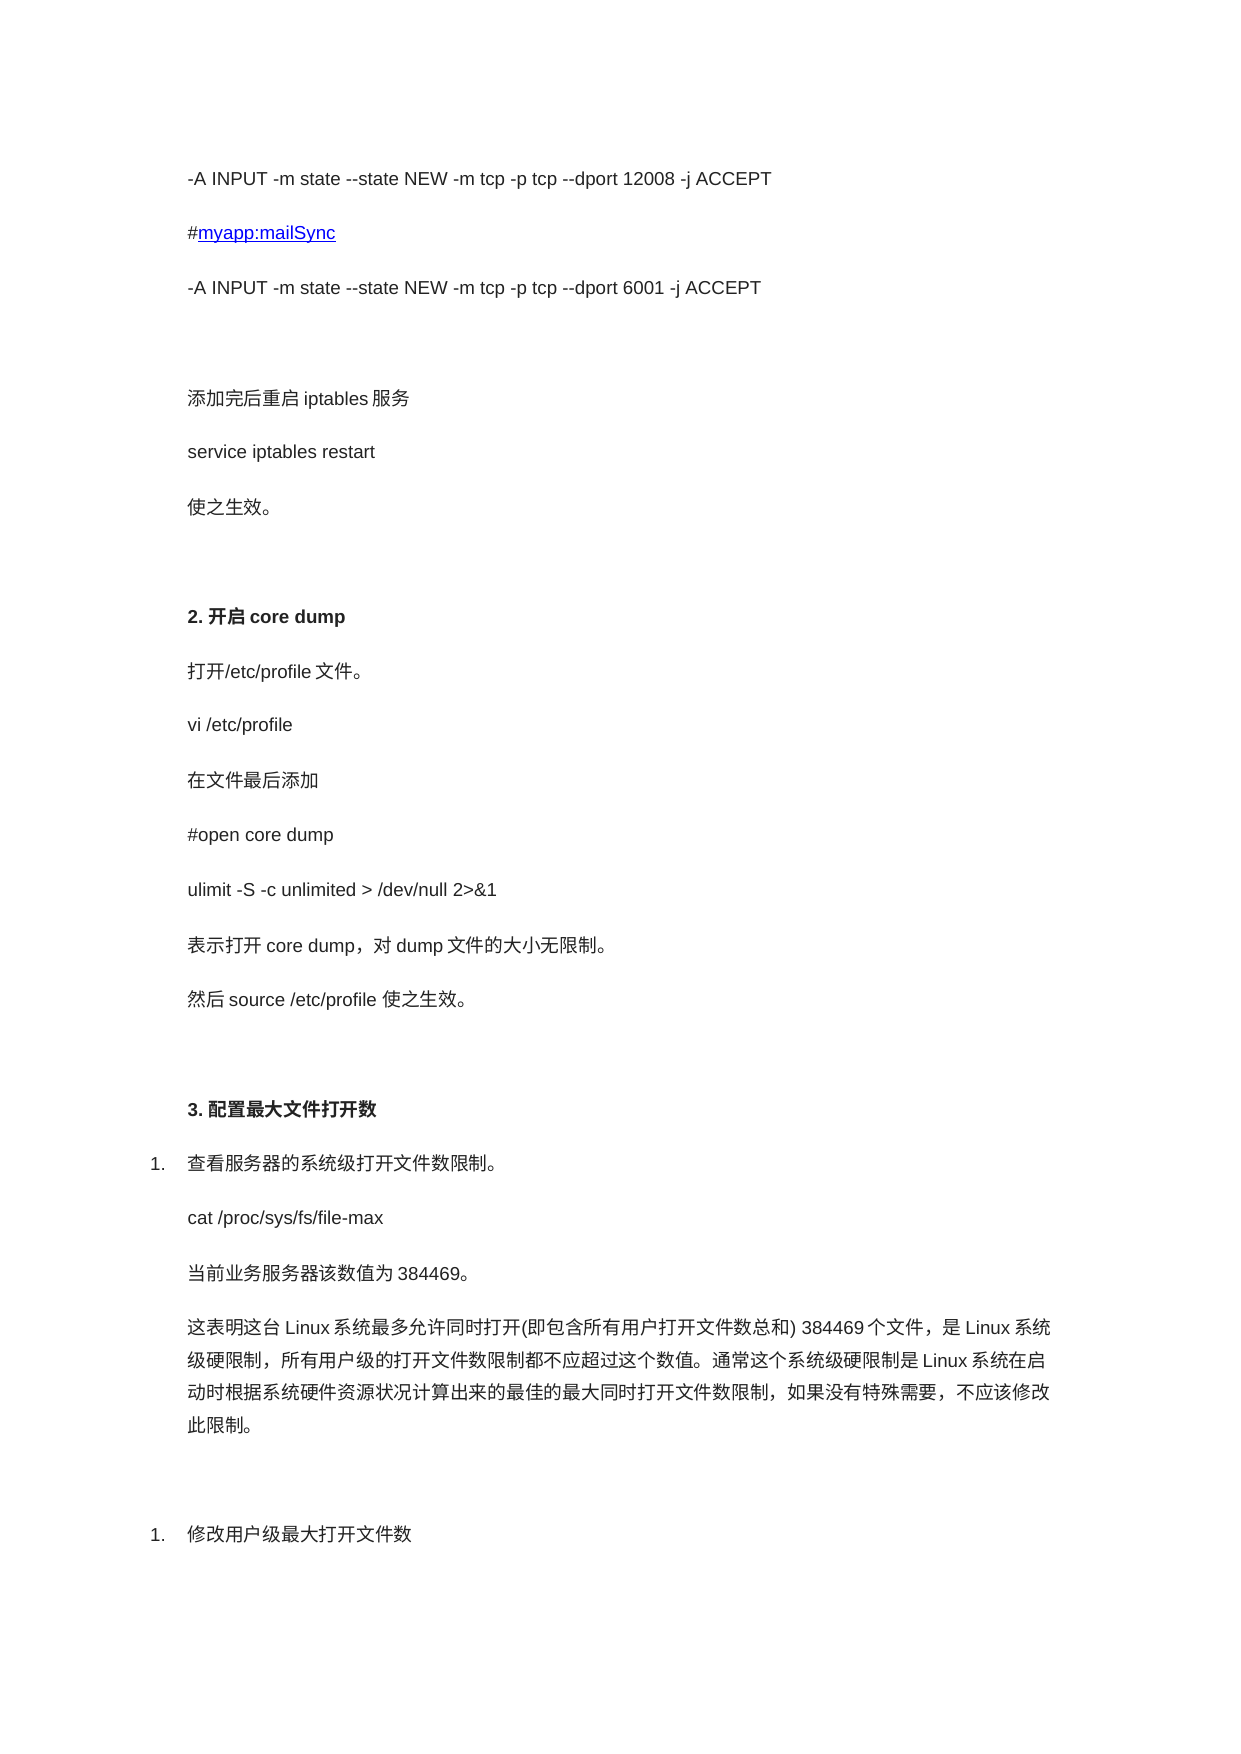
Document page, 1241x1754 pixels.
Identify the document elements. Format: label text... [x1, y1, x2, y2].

text cat /proc/sys/fs/file-max [187, 1201, 1053, 1233]
text #open core dump [187, 818, 1053, 851]
text 这表明这台Linux系统最多允许同时打开(即包含所有用户打开文件数总和) 384469个文件，是Linux系统级硬限制，所有用户级的打开文件数限制都不应超过这个数值。通常这个系统级硬限制是Linux系统在启动时根据系统硬件资源状况计算出来的最佳的最大同时打开文件数限制，如果没有特殊需要，不应该修改此限制。 [187, 1310, 1053, 1440]
text 添加完后重启iptables服务 [187, 381, 1053, 413]
text 表示打开core dump，对dump文件的大小无限制。 [187, 928, 1053, 960]
text service iptables restart [187, 435, 1053, 468]
text -A INPUT -m state --state NEW -m tcp -p tcp --dport 6001 -j ACCEPT [187, 271, 1053, 304]
text 在文件最后添加 [187, 763, 1053, 796]
text 打开/etc/profile文件。 [187, 654, 1053, 687]
text 2. 开启core dump [187, 599, 1053, 632]
text 当前业务服务器该数值为384469。 [187, 1256, 1053, 1288]
text -A INPUT -m state --state NEW -m tcp -p tcp --dport 12008 -j ACCEPT [187, 162, 1053, 194]
text vi /etc/profile [187, 709, 1053, 741]
text ulimit -S -c unlimited > /dev/null 2>&1 [187, 873, 1053, 905]
text 3. 配置最大文件打开数 [187, 1092, 1053, 1124]
text 使之生效。 [187, 490, 1053, 523]
list 修改用户级最大打开文件数 [150, 1517, 1053, 1550]
text 然后source /etc/profile 使之生效。 [187, 982, 1053, 1015]
text #myapp:mailSync [187, 217, 1053, 249]
list 查看服务器的系统级打开文件数限制。 [150, 1146, 1053, 1179]
